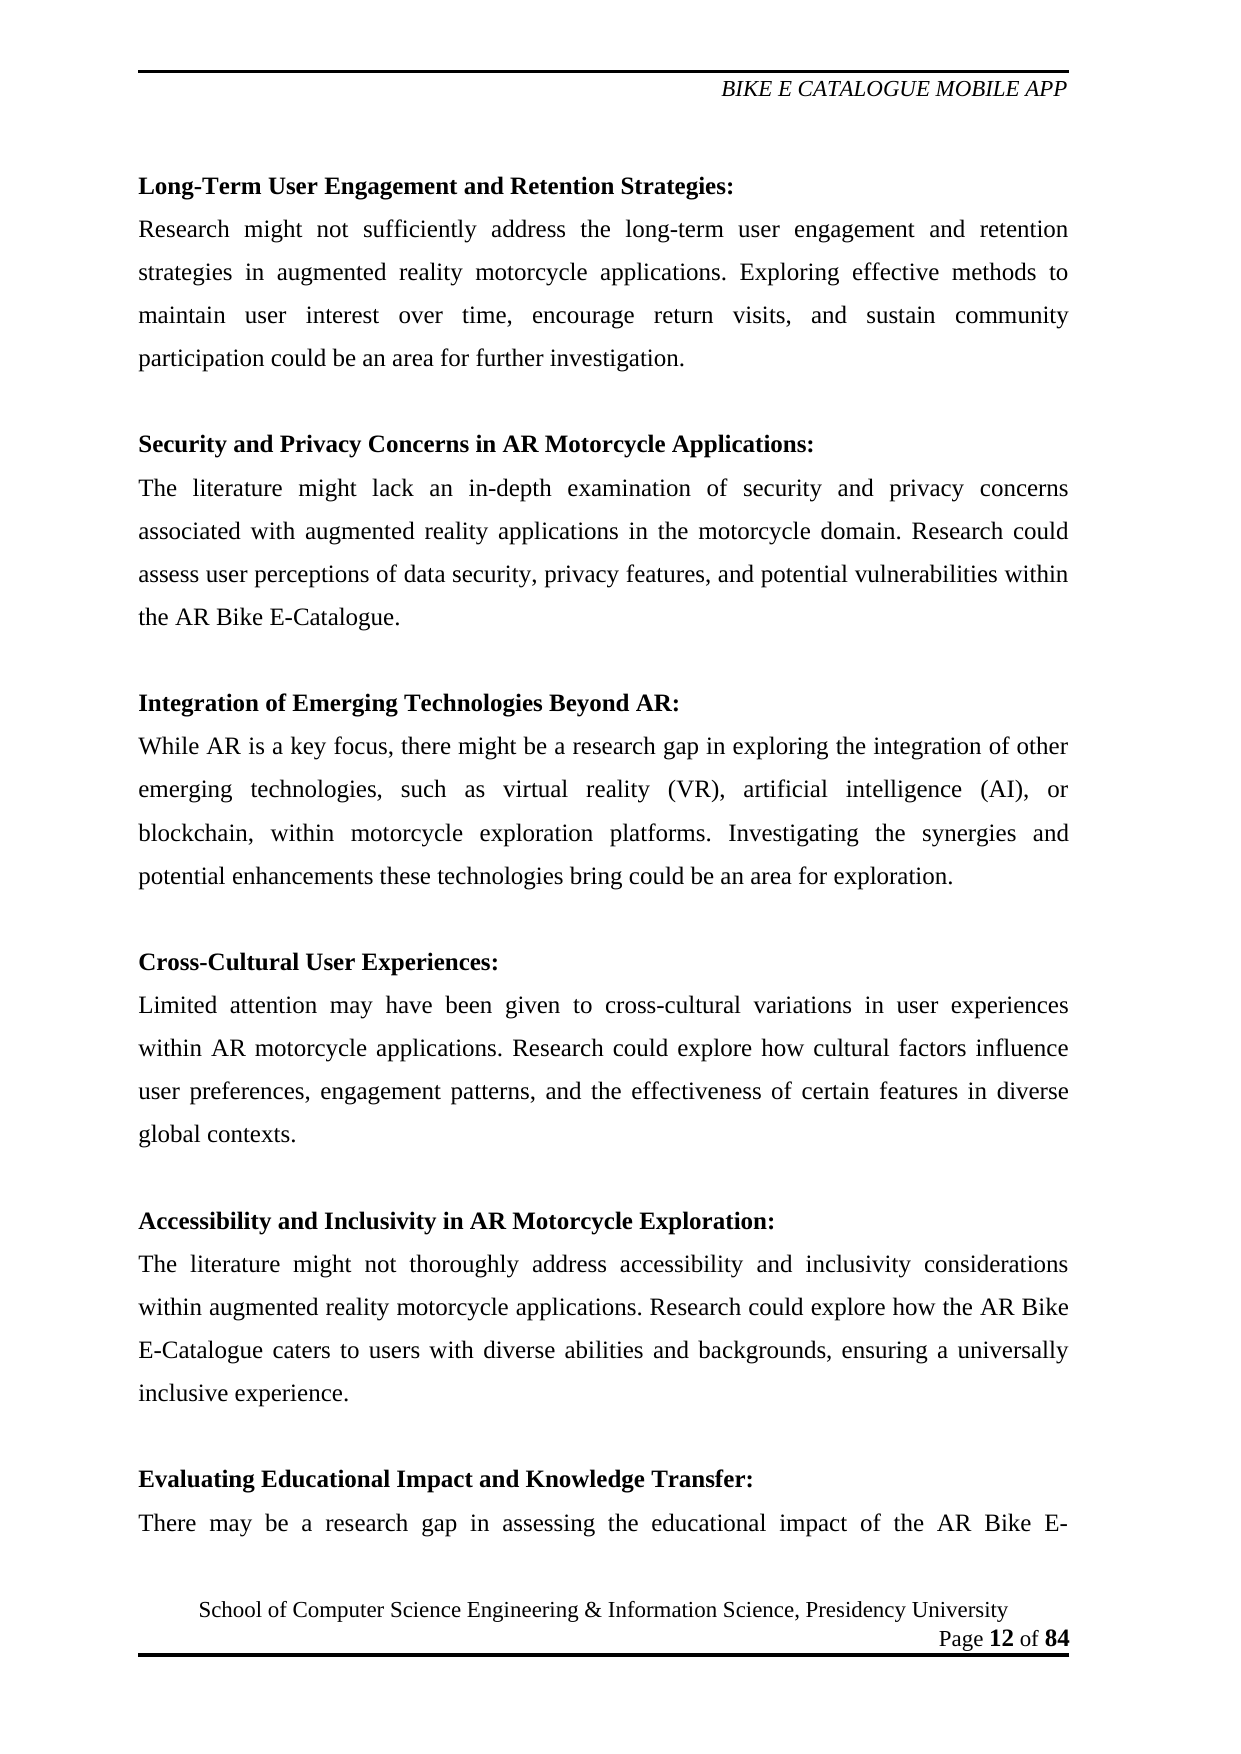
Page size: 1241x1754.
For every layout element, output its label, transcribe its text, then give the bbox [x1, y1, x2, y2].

text Research might not sufficiently address the long-term user engagement and retention strategies in augmented reality motorcycle applications. Exploring effective methods to maintain user interest over time, encourage return visits, and sustain community participation could be an area for further investigation. [138, 214, 1069, 372]
text The literature might lack an in-depth examination of security and privacy concerns associated with augmented reality applications in the motorcycle domain. Research could assess user perceptions of data security, privacy features, and potential vulnerabilities within the AR Bike E-Catalogue. [138, 473, 1069, 631]
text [138, 1508, 1069, 1536]
text Security and Privacy Concerns in AR Motorcycle Applications: [138, 429, 1069, 458]
text Cross-Cultural User Experiences: [138, 947, 1069, 976]
text Integration of Emerging Technologies Beyond AR: [138, 688, 1069, 717]
text While AR is a key focus, there might be a research gap in exploring the integration of other emerging technologies, such as virtual reality (VR), artificial intelligence (AI), or blockchain, within motorcycle exploration platforms. Investigating the synergies and potential enhancements these technologies bring could be an area for exploration. [138, 731, 1069, 889]
text Accessibility and Inclusivity in AR Motorcycle Exploration: [138, 1206, 1069, 1234]
text Long-Term User Engagement and Retention Strategies: [138, 171, 1069, 199]
text Evaluating Educational Impact and Knowledge Transfer: [138, 1464, 1069, 1493]
text Limited attention may have been given to cross-cultural variations in user experiences within AR motorcycle applications. Research could explore how cultural factors influence user preferences, engagement patterns, and the effectiveness of certain features in diverse global contexts. [138, 990, 1069, 1148]
text The literature might not thoroughly address accessibility and inclusivity considerations within augmented reality motorcycle applications. Research could explore how the AR Bike E-Catalogue caters to users with diverse abilities and backgrounds, ensuring a universally inclusive experience. [138, 1249, 1069, 1407]
